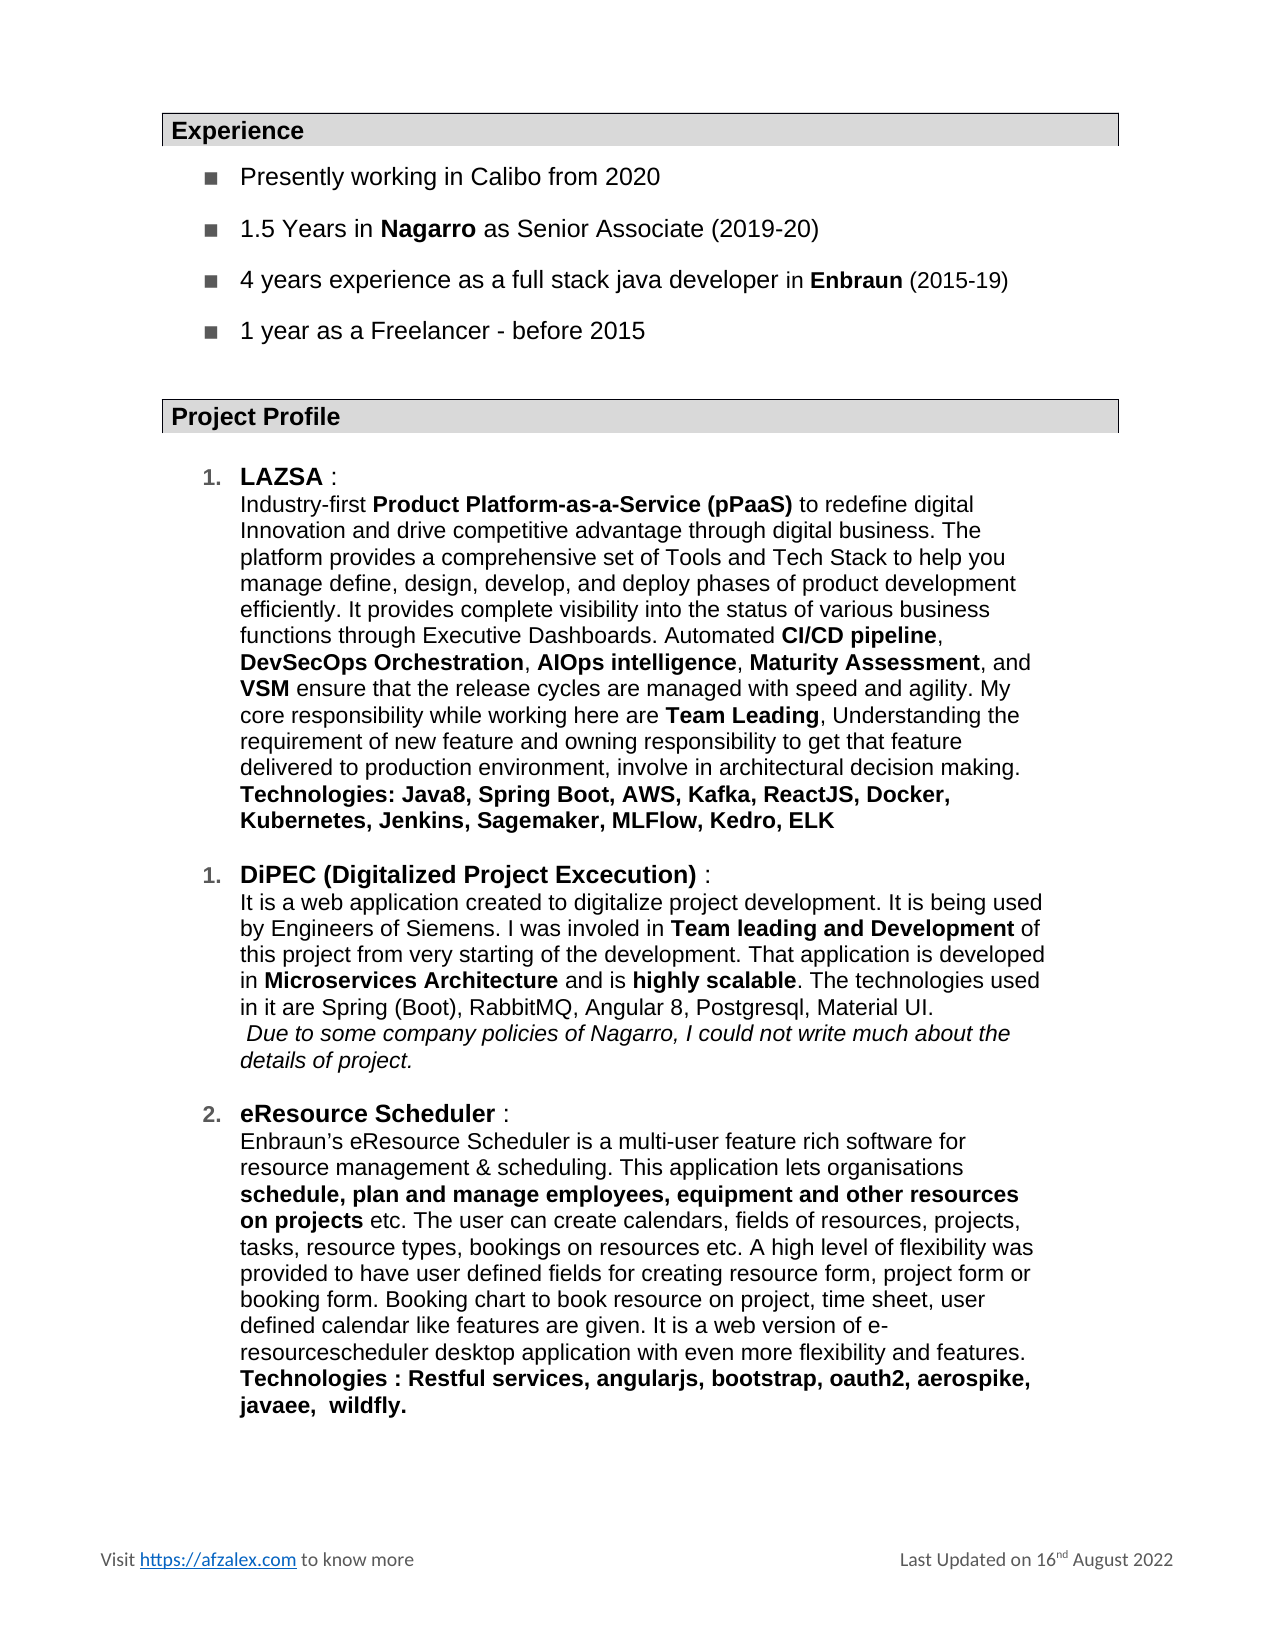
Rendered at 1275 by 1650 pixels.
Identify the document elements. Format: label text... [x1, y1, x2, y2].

text It is a web application created to digitalize project development. It is being used by Engineers of Siemens. I was involed in Team leading and Development of this project from very starting of the development. That application is developed in Microservices Architecture and is highly scalable. The technologies used in it are Spring (Boot), RabbitMQ, Angular 8, Postgresql, Material UI. [240, 888, 1050, 1020]
list Presently working in Calibo from 2020 [202, 149, 1050, 200]
list 1 year as a Freelancer - before 2015 [202, 303, 1050, 354]
text Technologies : Restful services, angularjs, bootstrap, oauth2, aerospike, javaee, wildfly. [240, 1365, 1050, 1418]
list LAZSA : [202, 462, 1050, 491]
list DiPEC (Digitalized Project Excecution) : [202, 860, 1050, 888]
text Technologies: Java8, Spring Boot, AWS, Kafka, ReactJS, Docker, Kubernetes, Jenkins, Sagemaker, MLFlow, Kedro, ELK [240, 781, 1050, 833]
text Project Profile [163, 400, 1118, 433]
text Experience [163, 114, 1118, 146]
list 4 years experience as a full stack java developer in Enbraun (2015-19) [202, 251, 1050, 303]
list eResource Scheduler : [202, 1099, 1050, 1128]
text Due to some company policies of Nagarro, I could not write much about the details of project. [240, 1020, 1050, 1073]
text Industry-first Product Platform-as-a-Service (pPaaS) to redefine digital Innovation and drive competitive advantage through digital business. The platform provides a comprehensive set of Tools and Tech Stack to help you manage define, design, develop, and deploy phases of product development efficiently. It provides complete visibility into the status of various business functions through Executive Dashboards. Automated CI/CD pipeline, DevSecOps Orchestration, AIOps intelligence, Maturity Assessment, and VSM ensure that the release cycles are managed with speed and agility. My core responsibility while working here are Team Leading, Understanding the requirement of new feature and owning responsibility to get that feature delivered to production environment, involve in architectural decision making. [240, 491, 1050, 781]
list 1.5 Years in Nagarro as Senior Associate (2019-20) [202, 200, 1050, 251]
